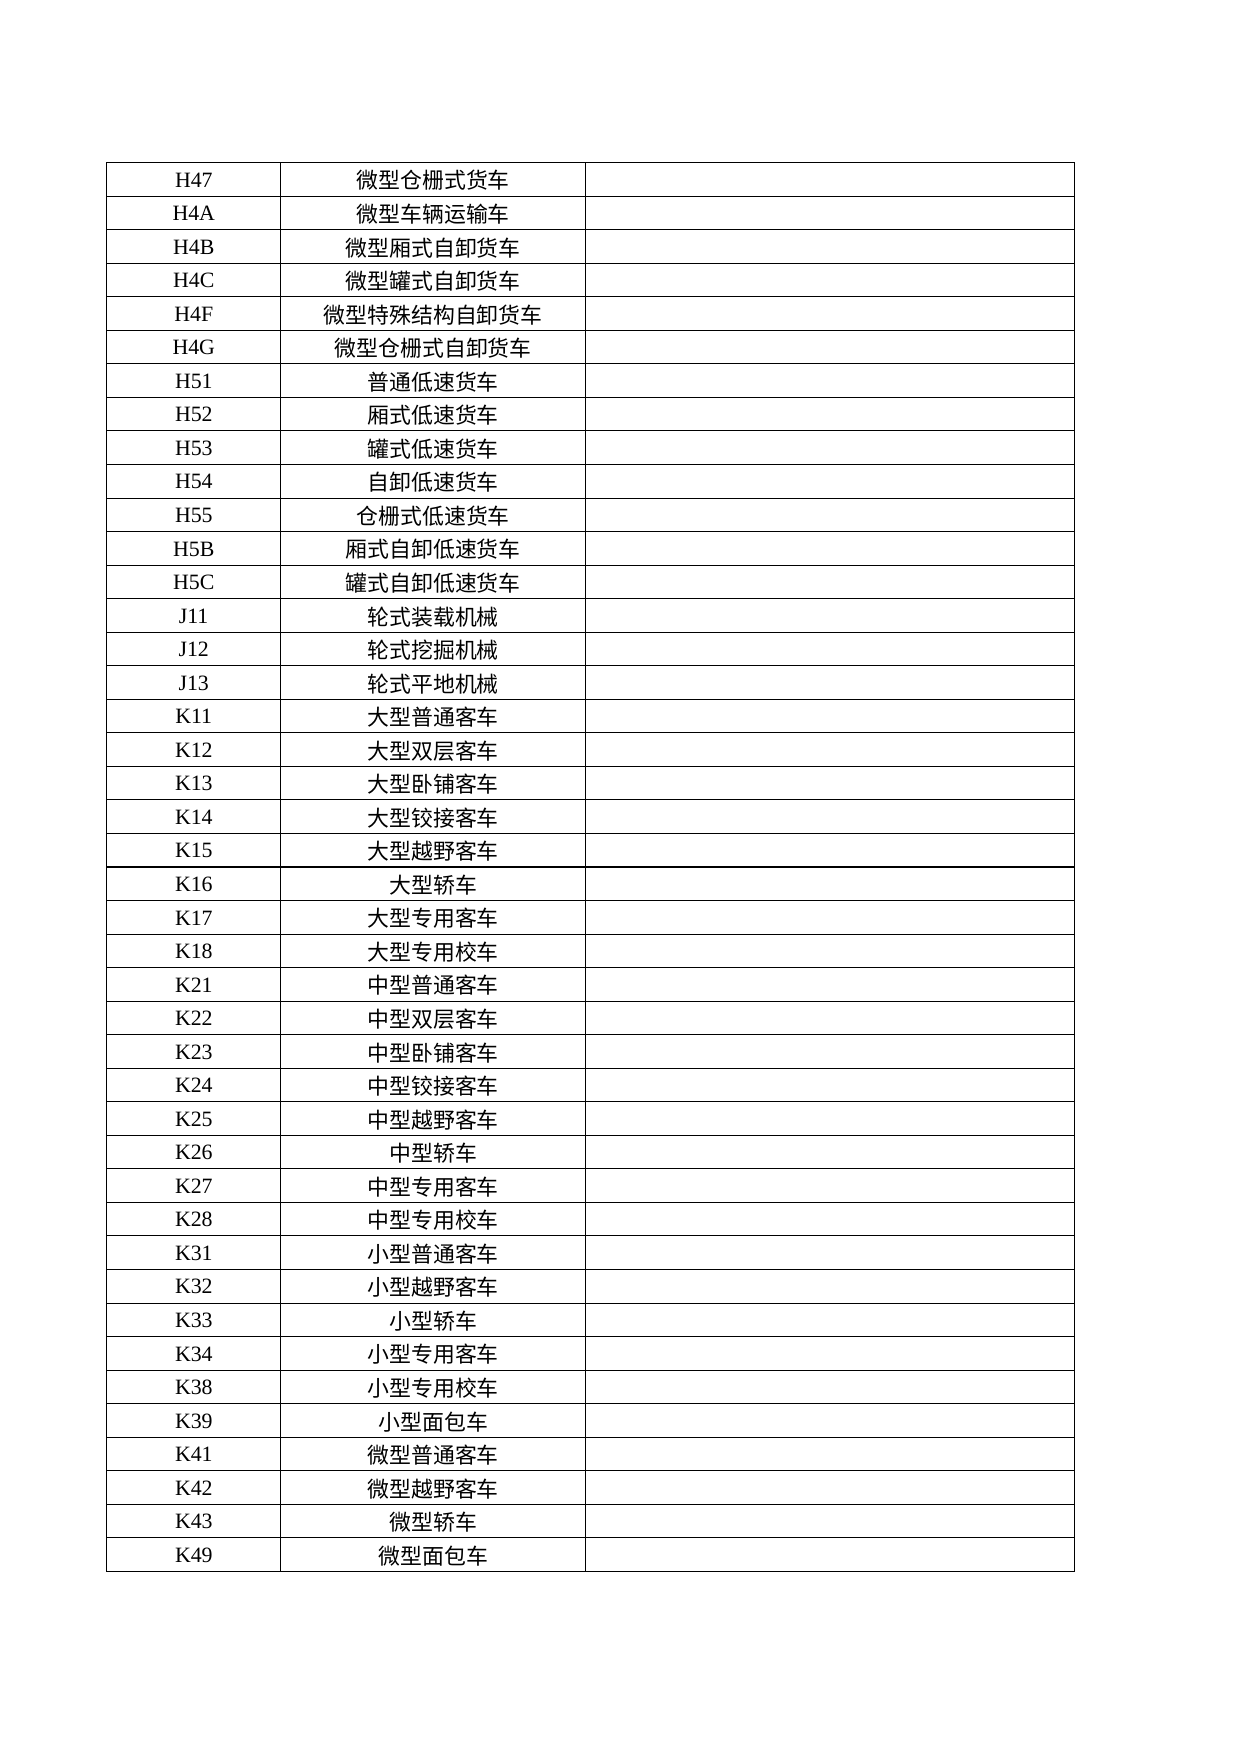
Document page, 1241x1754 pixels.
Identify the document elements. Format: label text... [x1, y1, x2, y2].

table_cell [586, 197, 1074, 229]
table_cell [586, 163, 1074, 196]
table_cell [586, 868, 1074, 900]
table_cell K15 [107, 834, 280, 866]
table_cell H5B [107, 532, 280, 564]
table_cell H52 [107, 398, 280, 430]
table_cell K43 [107, 1505, 280, 1537]
table_cell [586, 364, 1074, 397]
table_cell 大型普通客车 [281, 700, 585, 732]
table_cell 小型专用校车 [281, 1371, 585, 1403]
table_cell K18 [107, 935, 280, 967]
table_cell K21 [107, 968, 280, 1001]
table_cell 中型普通客车 [281, 968, 585, 1001]
table_cell 微型普通客车 [281, 1438, 585, 1470]
table_cell 中型卧铺客车 [281, 1035, 585, 1068]
table_cell K25 [107, 1102, 280, 1135]
table_cell 微型面包车 [281, 1538, 585, 1571]
table_cell [586, 1471, 1074, 1504]
table_cell [586, 566, 1074, 598]
table_cell 微型仓栅式货车 [281, 163, 585, 196]
table_cell 罐式低速货车 [281, 431, 585, 464]
table_cell 小型轿车 [281, 1304, 585, 1336]
table_cell K39 [107, 1404, 280, 1437]
table_cell H53 [107, 431, 280, 464]
table_cell H55 [107, 499, 280, 531]
table_cell 中型专用校车 [281, 1203, 585, 1235]
table_cell 中型轿车 [281, 1136, 585, 1168]
table_cell J12 [107, 633, 280, 665]
table_cell [586, 1102, 1074, 1135]
table_cell [586, 935, 1074, 967]
table_cell K13 [107, 767, 280, 799]
table_cell 罐式自卸低速货车 [281, 566, 585, 598]
table_cell 大型卧铺客车 [281, 767, 585, 799]
table_cell K41 [107, 1438, 280, 1470]
table_cell [586, 1304, 1074, 1336]
table_cell H4C [107, 264, 280, 296]
table_cell K24 [107, 1069, 280, 1101]
table_cell [586, 499, 1074, 531]
table_cell [586, 1236, 1074, 1269]
table_cell K17 [107, 901, 280, 933]
table_cell K28 [107, 1203, 280, 1235]
table_cell [586, 834, 1074, 866]
table_cell [586, 1438, 1074, 1470]
table_cell 仓栅式低速货车 [281, 499, 585, 531]
table_cell [586, 1035, 1074, 1068]
table_cell K14 [107, 800, 280, 833]
table_cell H4G [107, 331, 280, 363]
table_cell [586, 1505, 1074, 1537]
table_cell 小型普通客车 [281, 1236, 585, 1269]
table_cell K16 [107, 868, 280, 900]
table_cell 微型罐式自卸货车 [281, 264, 585, 296]
table_cell H54 [107, 465, 280, 497]
table_cell [586, 1136, 1074, 1168]
table_cell K38 [107, 1371, 280, 1403]
table_cell 自卸低速货车 [281, 465, 585, 497]
table_cell K23 [107, 1035, 280, 1068]
table_cell 微型轿车 [281, 1505, 585, 1537]
table_cell H4A [107, 197, 280, 229]
table_cell J11 [107, 599, 280, 632]
table_cell [586, 1337, 1074, 1369]
table_cell 厢式自卸低速货车 [281, 532, 585, 564]
table_cell 厢式低速货车 [281, 398, 585, 430]
table_cell 中型铰接客车 [281, 1069, 585, 1101]
table_cell 大型铰接客车 [281, 800, 585, 833]
table_cell 微型越野客车 [281, 1471, 585, 1504]
table_cell K11 [107, 700, 280, 732]
table_cell K42 [107, 1471, 280, 1504]
table_cell [586, 901, 1074, 933]
table_cell [586, 1270, 1074, 1302]
table_cell 轮式装载机械 [281, 599, 585, 632]
table_cell [586, 666, 1074, 699]
table_cell [586, 633, 1074, 665]
table_cell [586, 532, 1074, 564]
table_cell [586, 1404, 1074, 1437]
table_cell 小型专用客车 [281, 1337, 585, 1369]
table_cell [586, 1538, 1074, 1571]
table_cell 普通低速货车 [281, 364, 585, 397]
table_cell K27 [107, 1169, 280, 1202]
table_cell 轮式挖掘机械 [281, 633, 585, 665]
table_cell [586, 331, 1074, 363]
table_cell 微型仓栅式自卸货车 [281, 331, 585, 363]
table_cell 大型轿车 [281, 868, 585, 900]
table_cell 大型专用校车 [281, 935, 585, 967]
table_cell [586, 431, 1074, 464]
table_cell [586, 1169, 1074, 1202]
table_cell K49 [107, 1538, 280, 1571]
table_cell [586, 599, 1074, 632]
table_cell [586, 398, 1074, 430]
table_cell [586, 230, 1074, 263]
table_cell K26 [107, 1136, 280, 1168]
table_cell 轮式平地机械 [281, 666, 585, 699]
table_cell 大型双层客车 [281, 733, 585, 766]
table_cell [586, 1371, 1074, 1403]
table_cell [586, 1069, 1074, 1101]
table_cell H4F [107, 297, 280, 330]
table_cell J13 [107, 666, 280, 699]
table_cell K12 [107, 733, 280, 766]
table_cell K34 [107, 1337, 280, 1369]
table_cell [586, 968, 1074, 1001]
table_cell 微型车辆运输车 [281, 197, 585, 229]
table_cell 中型双层客车 [281, 1002, 585, 1034]
table_cell [586, 800, 1074, 833]
table_cell H47 [107, 163, 280, 196]
table_cell [586, 264, 1074, 296]
table_cell H51 [107, 364, 280, 397]
table_cell H5C [107, 566, 280, 598]
table_cell 小型越野客车 [281, 1270, 585, 1302]
table_cell K22 [107, 1002, 280, 1034]
table_cell [586, 767, 1074, 799]
table_cell 中型专用客车 [281, 1169, 585, 1202]
table_cell 微型特殊结构自卸货车 [281, 297, 585, 330]
table_cell H4B [107, 230, 280, 263]
table_cell K31 [107, 1236, 280, 1269]
table_cell 中型越野客车 [281, 1102, 585, 1135]
table_cell [586, 1203, 1074, 1235]
table_cell 微型厢式自卸货车 [281, 230, 585, 263]
table_cell 大型专用客车 [281, 901, 585, 933]
table_cell [586, 297, 1074, 330]
table_cell [586, 1002, 1074, 1034]
table_cell K32 [107, 1270, 280, 1302]
table_cell K33 [107, 1304, 280, 1336]
table_cell [586, 700, 1074, 732]
table_cell 大型越野客车 [281, 834, 585, 866]
table_cell 小型面包车 [281, 1404, 585, 1437]
table_cell [586, 465, 1074, 497]
table_cell [586, 733, 1074, 766]
